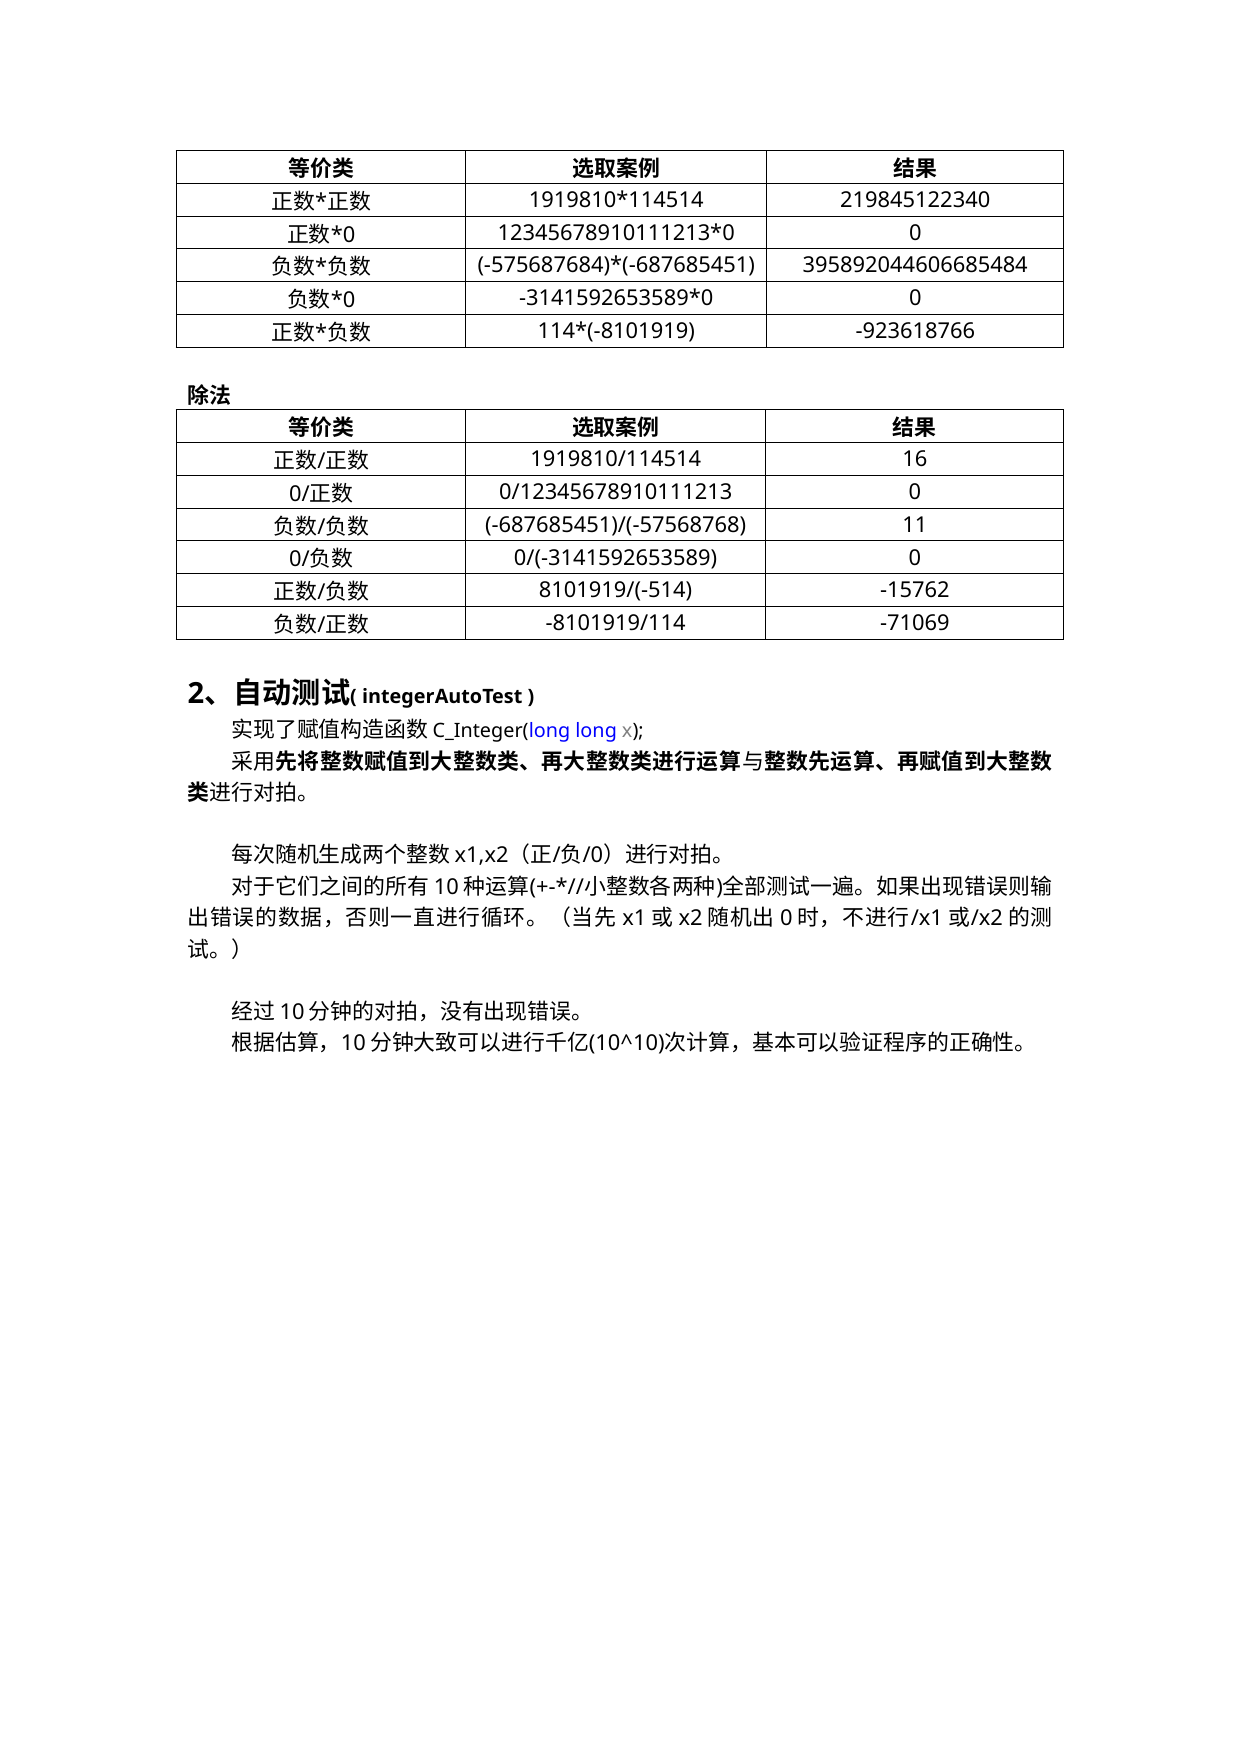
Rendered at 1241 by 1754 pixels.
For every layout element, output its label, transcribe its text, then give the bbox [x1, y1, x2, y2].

table_cell 1919810*114514 [466, 184, 766, 216]
table_cell 8101919/(-514) [466, 574, 765, 606]
table_cell 0/12345678910111213 [466, 476, 765, 508]
table_cell 0 [766, 541, 1063, 573]
table_cell 负数*0 [177, 282, 465, 314]
table_cell 114*(-8101919) [466, 315, 766, 347]
table_header 等价类 [177, 151, 465, 183]
table_cell 负数/负数 [177, 509, 465, 540]
list 实现了赋值构造函数C_Integer(long long x); [187, 712, 1053, 744]
list 对于它们之间的所有10种运算(+-*//小整数各两种)全部测试一遍。如果出现错误则输出错误的数据，否则一直进行循环。（当先x1或x2随机出0时，不进行/x1或/x2的测试。） [187, 869, 1053, 964]
table_cell 负数/正数 [177, 607, 465, 639]
list 每次随机生成两个整数x1,x2（正/负/0）进行对拍。 [187, 837, 1053, 869]
table_cell 0/负数 [177, 541, 465, 573]
table_cell -923618766 [767, 315, 1063, 347]
table_header 选取案例 [466, 151, 766, 183]
table_cell -15762 [766, 574, 1063, 606]
table_header 结果 [767, 151, 1063, 183]
table_cell 0/(-3141592653589) [466, 541, 765, 573]
table_cell 0 [767, 217, 1063, 248]
list 经过10分钟的对拍，没有出现错误。 [187, 994, 1053, 1025]
table_cell 219845122340 [767, 184, 1063, 216]
table_cell -8101919/114 [466, 607, 765, 639]
table_cell 0/正数 [177, 476, 465, 508]
table_header 结果 [766, 410, 1063, 442]
list 采用先将整数赋值到大整数类、再大整数类进行运算与整数先运算、再赋值到大整数类进行对拍。 [187, 744, 1053, 807]
table_cell 0 [766, 476, 1063, 508]
table_cell 1919810/114514 [466, 443, 765, 475]
table_cell 正数/负数 [177, 574, 465, 606]
table_cell 负数*负数 [177, 249, 465, 281]
table_cell 正数*0 [177, 217, 465, 248]
table_cell 正数/正数 [177, 443, 465, 475]
table_cell 12345678910111213*0 [466, 217, 766, 248]
list 除法 [187, 378, 1053, 409]
table_header 选取案例 [466, 410, 765, 442]
table_cell 16 [766, 443, 1063, 475]
table_header 等价类 [177, 410, 465, 442]
table_cell 正数*负数 [177, 315, 465, 347]
table_cell 395892044606685484 [767, 249, 1063, 281]
table_cell (-575687684)*(-687685451) [466, 249, 766, 281]
list 根据估算，10分钟大致可以进行千亿(10^10)次计算，基本可以验证程序的正确性。 [187, 1025, 1053, 1057]
table_cell 11 [766, 509, 1063, 540]
table_cell (-687685451)/(-57568768) [466, 509, 765, 540]
subtitle 2、自动测试( integerAutoTest ) [187, 670, 1053, 712]
table_cell 0 [767, 282, 1063, 314]
table_cell -71069 [766, 607, 1063, 639]
table_cell -3141592653589*0 [466, 282, 766, 314]
table_cell 正数*正数 [177, 184, 465, 216]
